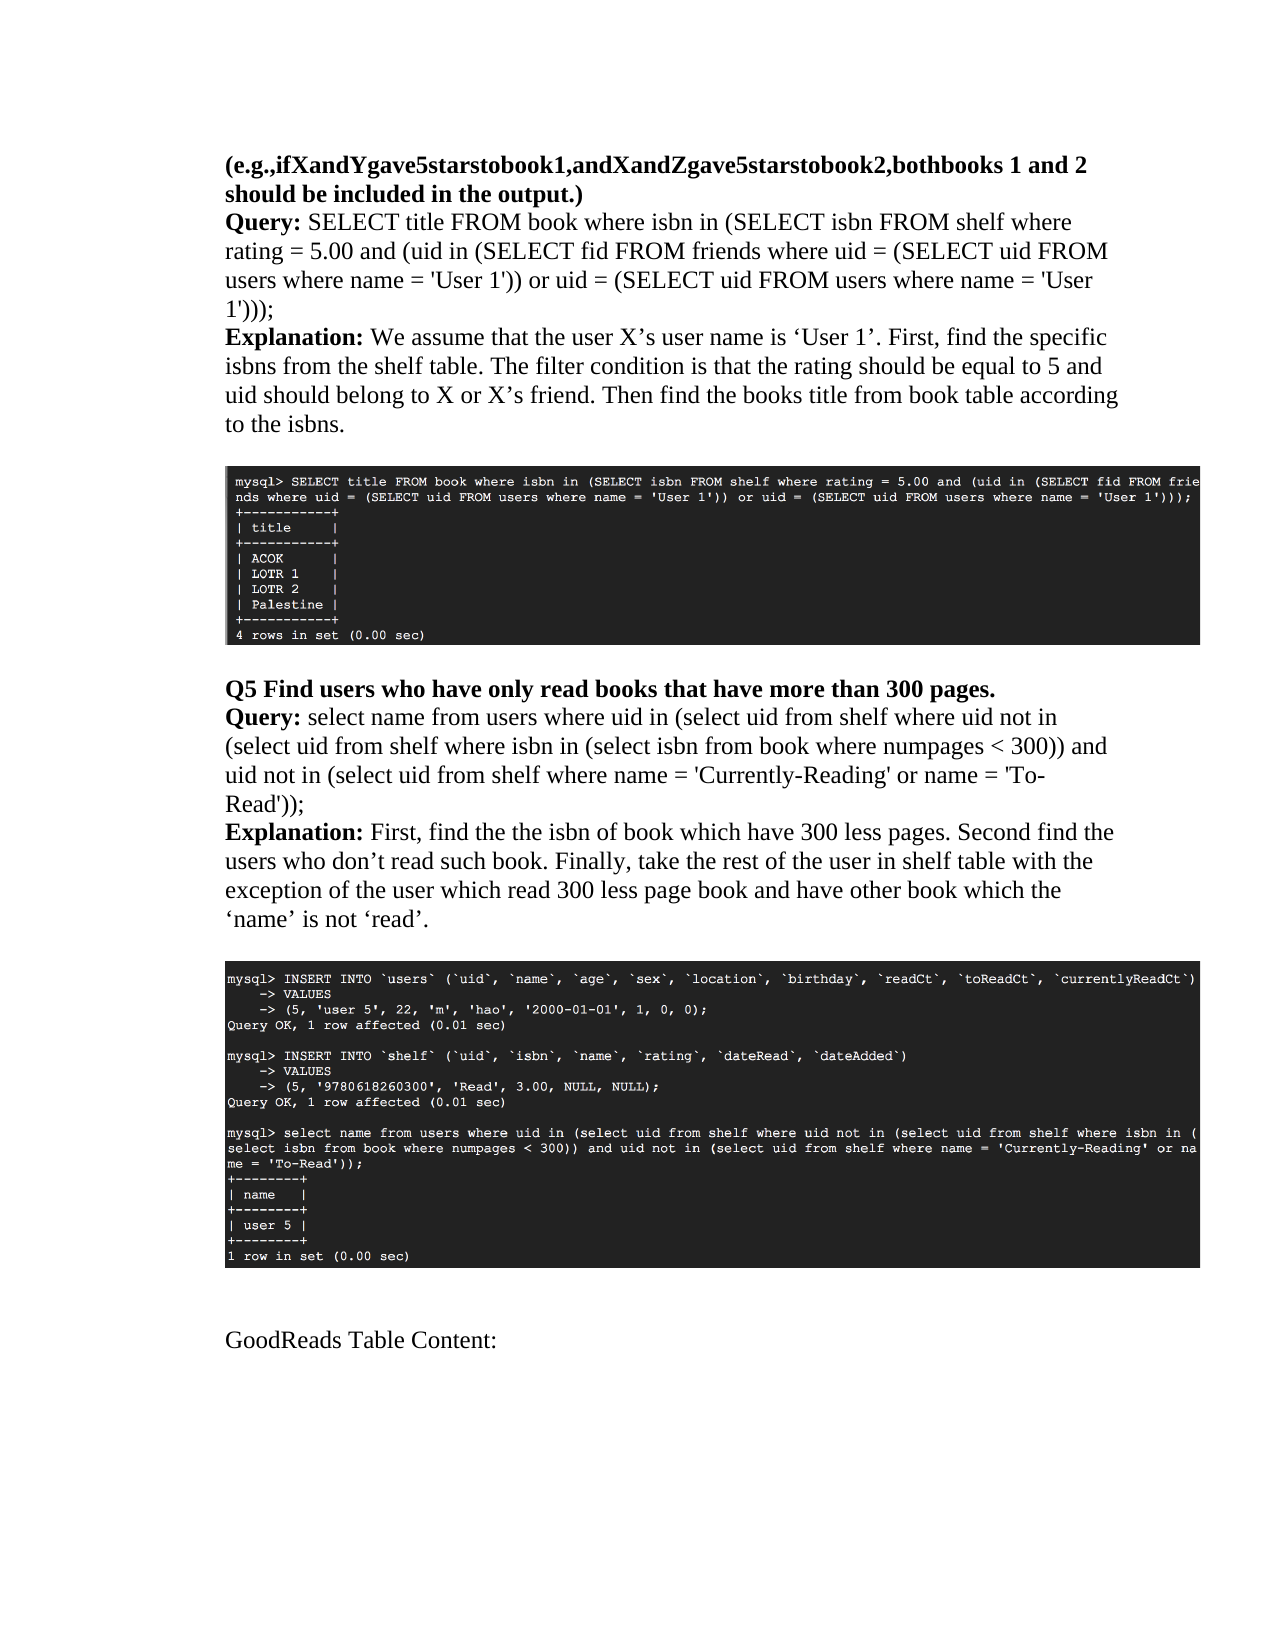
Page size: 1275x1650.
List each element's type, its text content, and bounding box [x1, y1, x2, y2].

text Q5 Find users who have only read books that have more than 300 pages. [150, 674, 1125, 702]
picture [225, 466, 1200, 645]
picture [225, 961, 1200, 1268]
text Explanation: We assume that the user X’s user name is ‘User 1’. First, find the specific isbns from the shelf table. The filter condition is that the rating should be equal to 5 and uid should belong to X or X’s friend. Then find the books title from book table according to the isbns. [225, 322, 1125, 437]
text Explanation: First, find the the isbn of book which have 300 less pages. Second find the users who don’t read such book. Finally, take the rest of the user in shelf table with the exception of the user which read 300 less page book and have other book which the ‘name’ is not ‘read’. [225, 817, 1125, 932]
text Query: SELECT title FROM book where isbn in (SELECT isbn FROM shelf where rating = 5.00 and (uid in (SELECT fid FROM friends where uid = (SELECT uid FROM users where name = 'User 1')) or uid = (SELECT uid FROM users where name = 'User 1'))); [225, 207, 1125, 322]
text GoodReads Table Content: [225, 1326, 1125, 1354]
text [225, 150, 1125, 207]
text Query: select name from users where uid in (select uid from shelf where uid not in (select uid from shelf where isbn in (select isbn from book where numpages < 300)) and uid not in (select uid from shelf where name = 'Currently-Reading' or name = 'To-Read')); [225, 702, 1125, 817]
